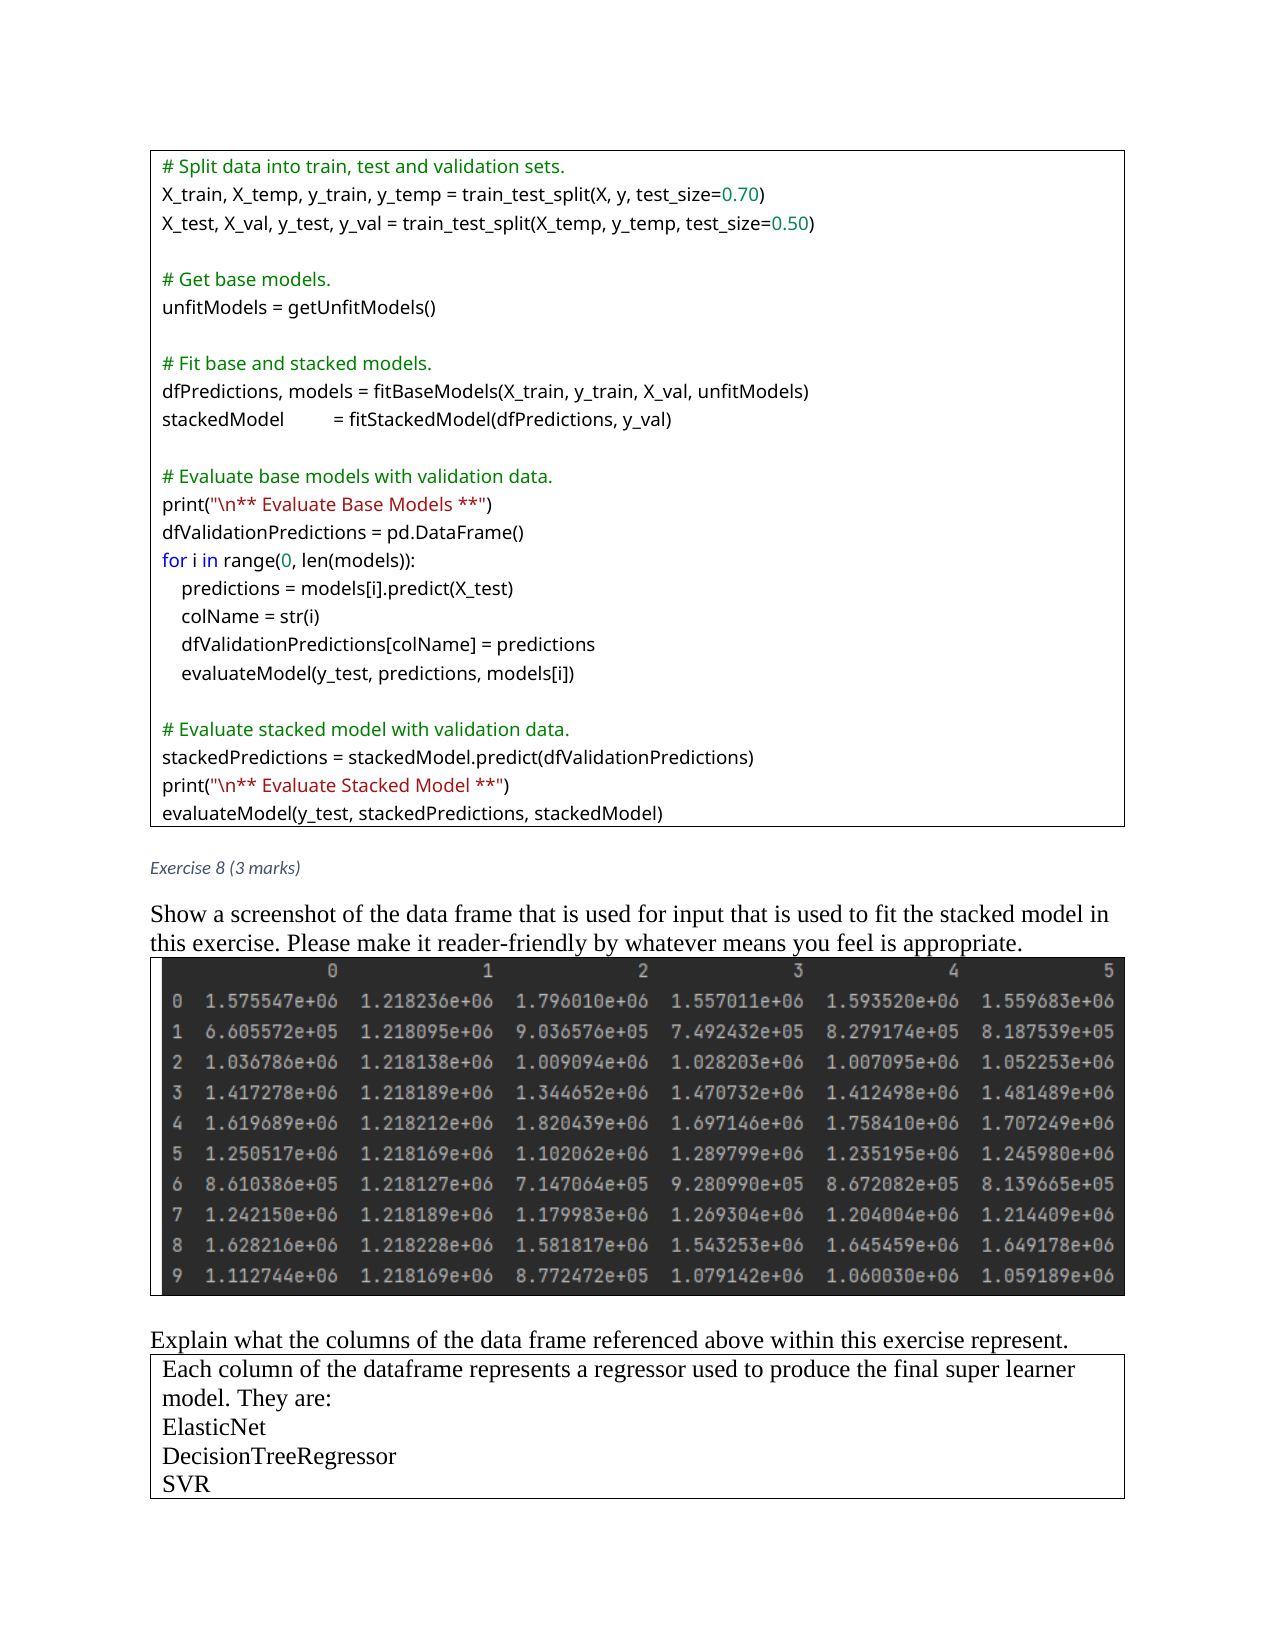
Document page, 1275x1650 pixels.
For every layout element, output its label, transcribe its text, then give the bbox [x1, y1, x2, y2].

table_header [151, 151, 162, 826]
text Show a screenshot of the data frame that is used for input that is used to fit the stacked model in this exercise. Please make it reader-friendly by whatever means you feel is appropriate. [150, 899, 1125, 957]
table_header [151, 1355, 1124, 1498]
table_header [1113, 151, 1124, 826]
picture [161, 958, 1125, 1295]
table_header [151, 958, 161, 1295]
text Explain what the columns of the data frame referenced above within this exercise represent. [150, 1325, 1125, 1353]
